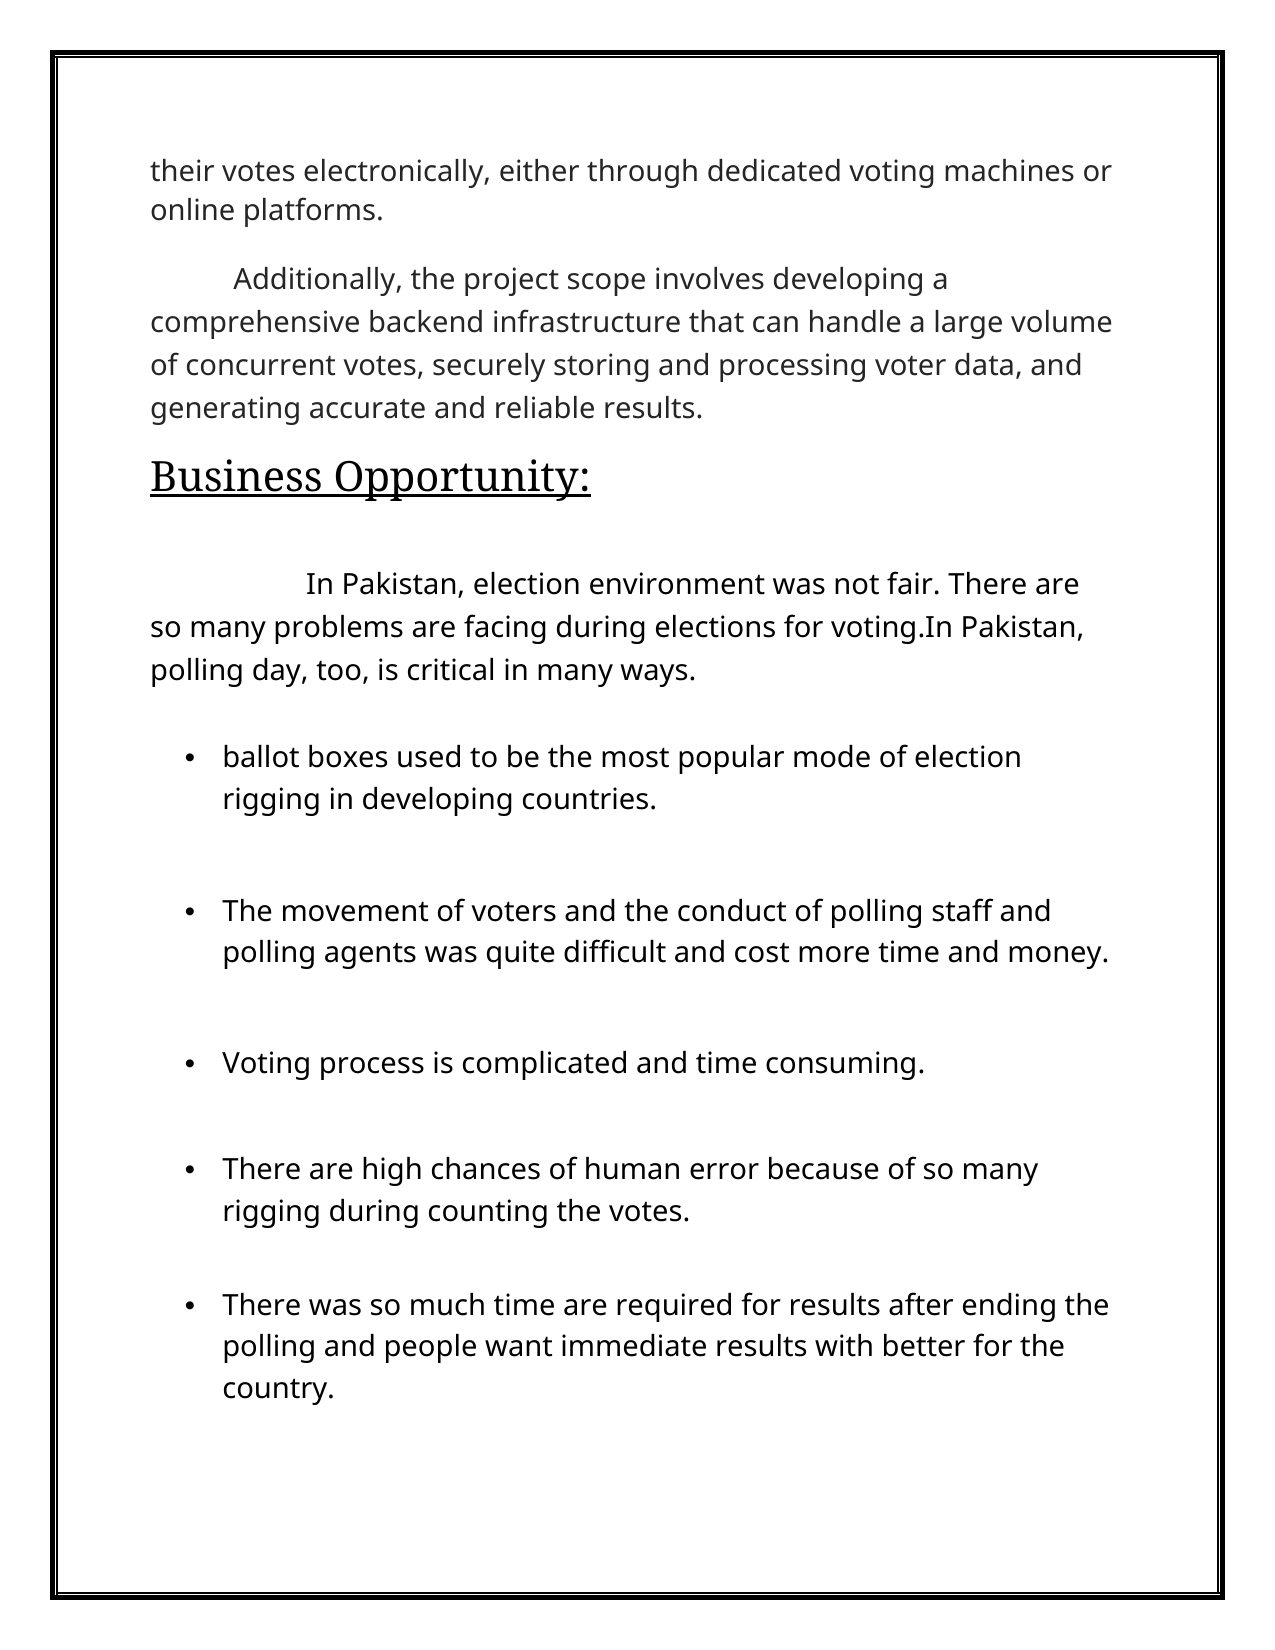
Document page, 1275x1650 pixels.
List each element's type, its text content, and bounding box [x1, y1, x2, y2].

list ballot boxes used to be the most popular mode of election rigging in developing countries. [184, 737, 1114, 818]
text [150, 150, 1125, 229]
list There was so much time are required for results after ending the polling and people want immediate results with better for the country. [184, 1284, 1114, 1407]
text In Pakistan, election environment was not fair. There are so many problems are facing during elections for voting.In Pakistan, polling day, too, is critical in many ways. [150, 564, 1114, 689]
text Business Opportunity: [150, 446, 1125, 503]
list Voting process is complicated and time consuming. [184, 1042, 1114, 1082]
list The movement of voters and the conduct of polling staff and polling agents was quite difficult and cost more time and money. [184, 890, 1114, 971]
list There are high chances of human error because of so many rigging during counting the votes. [184, 1148, 1114, 1229]
text Additionally, the project scope involves developing a comprehensive backend infrastructure that can handle a large volume of concurrent votes, securely storing and processing voter data, and generating accurate and reliable results. [150, 258, 1125, 427]
